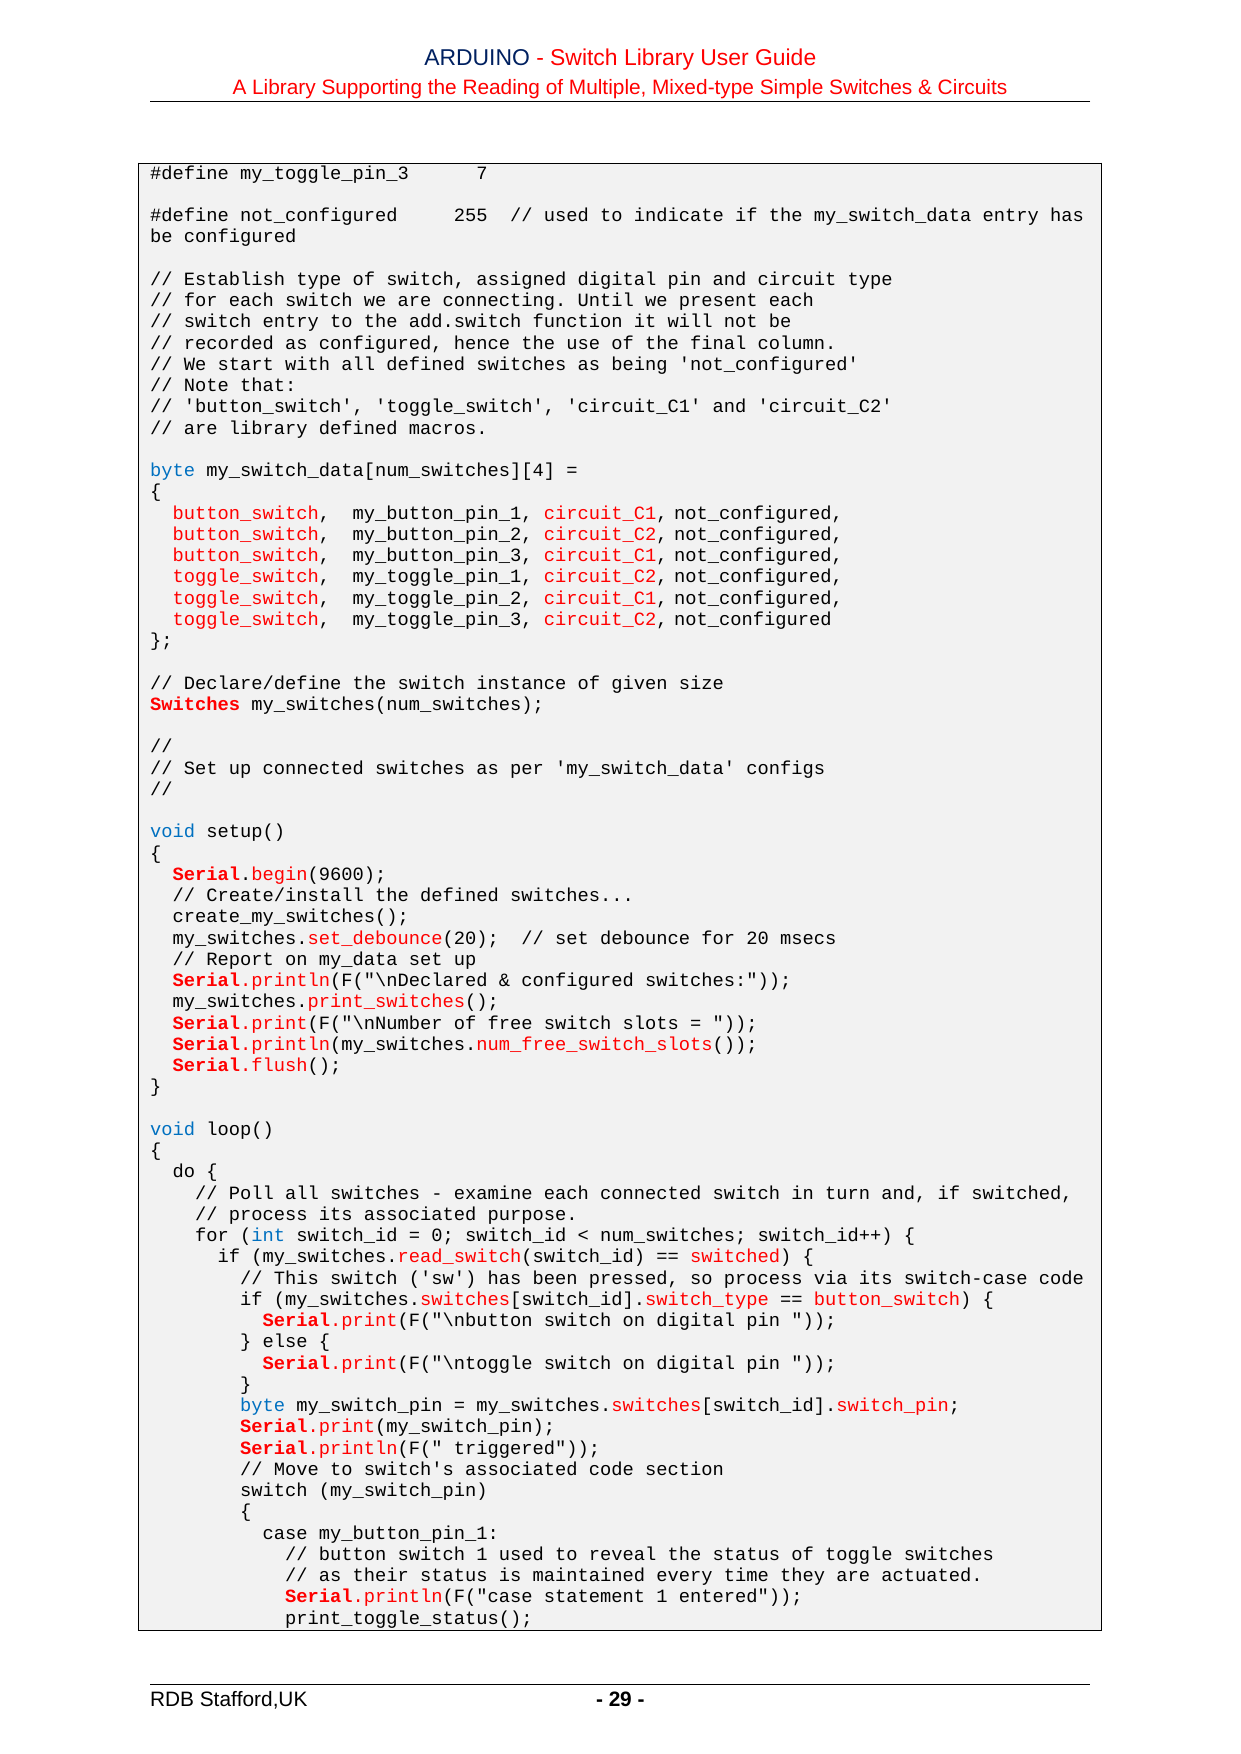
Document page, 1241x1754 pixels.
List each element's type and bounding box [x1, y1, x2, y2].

table_header [139, 164, 1101, 1630]
